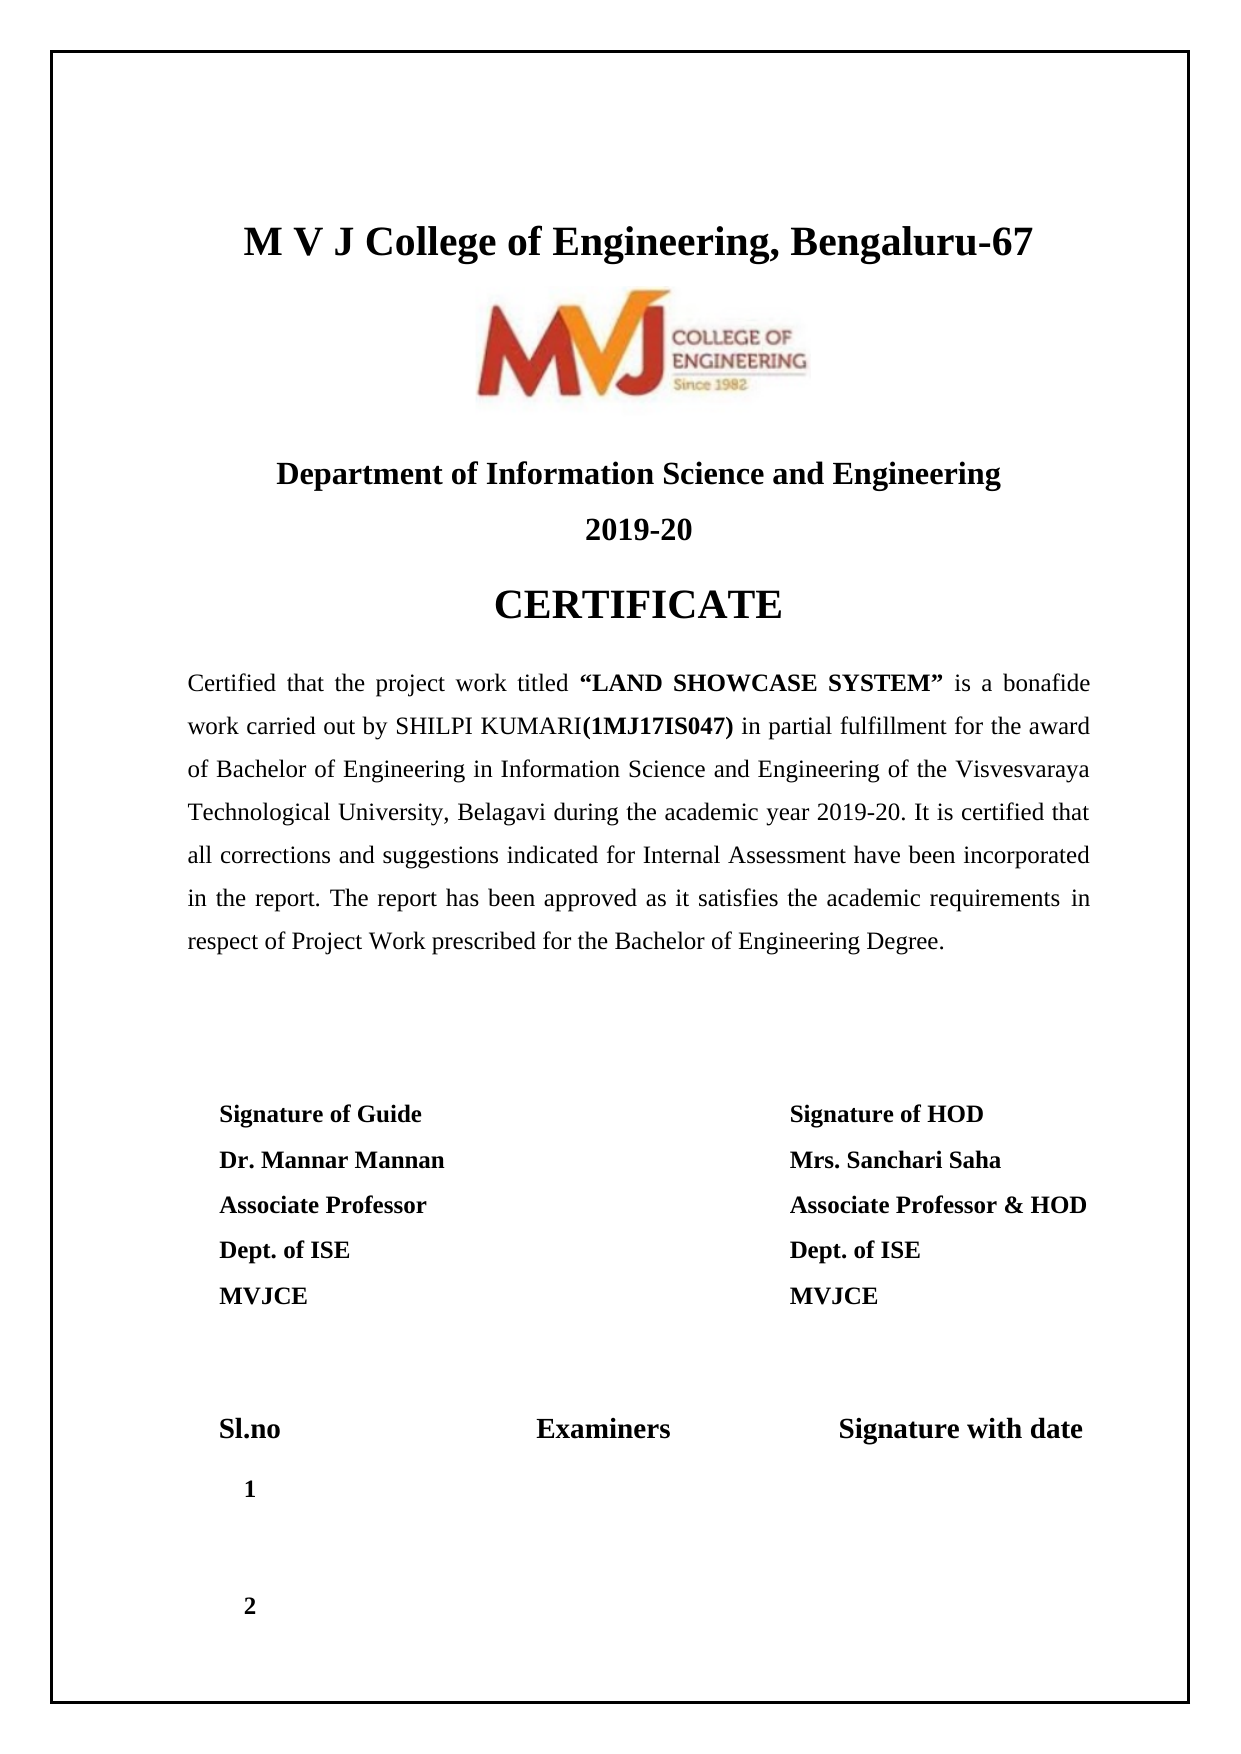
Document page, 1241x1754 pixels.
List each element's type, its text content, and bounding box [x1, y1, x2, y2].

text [243, 216, 1148, 264]
subtitle Associate Professor Associate Professor & HOD [219, 1190, 1126, 1219]
text 1 [243, 1474, 1148, 1503]
subtitle Dr. Mannar Mannan Mrs. Sanchari Saha [219, 1145, 1126, 1173]
text CERTIFICATE [206, 579, 1071, 627]
text Sl.no Examiners Signature with date [218, 1412, 1148, 1445]
text Certified that the project work titled “LAND SHOWCASE SYSTEM” is a bonafide work carried out by SHILPI KUMARI(1MJ17IS047) in partial fulfillment for the award of Bachelor of Engineering in Information Science and Engineering of the Visvesvaraya Technological University, Belagavi during the academic year 2019-20. It is certified that all corrections and suggestions indicated for Internal Assessment have been incorporated in the report. The report has been approved as it satisfies the academic requirements in respect of Project Work prescribed for the Bachelor of Engineering Degree. [187, 668, 1090, 955]
text Department of Information Science and Engineering 2019-20 [264, 454, 1013, 547]
text 2 [243, 1591, 1148, 1620]
text Dept. of ISE Dept. of ISE [219, 1236, 1148, 1264]
picture [462, 286, 815, 418]
text MVJCE MVJCE [219, 1281, 1148, 1310]
subtitle Signature of Guide Signature of HOD [219, 1099, 1126, 1128]
